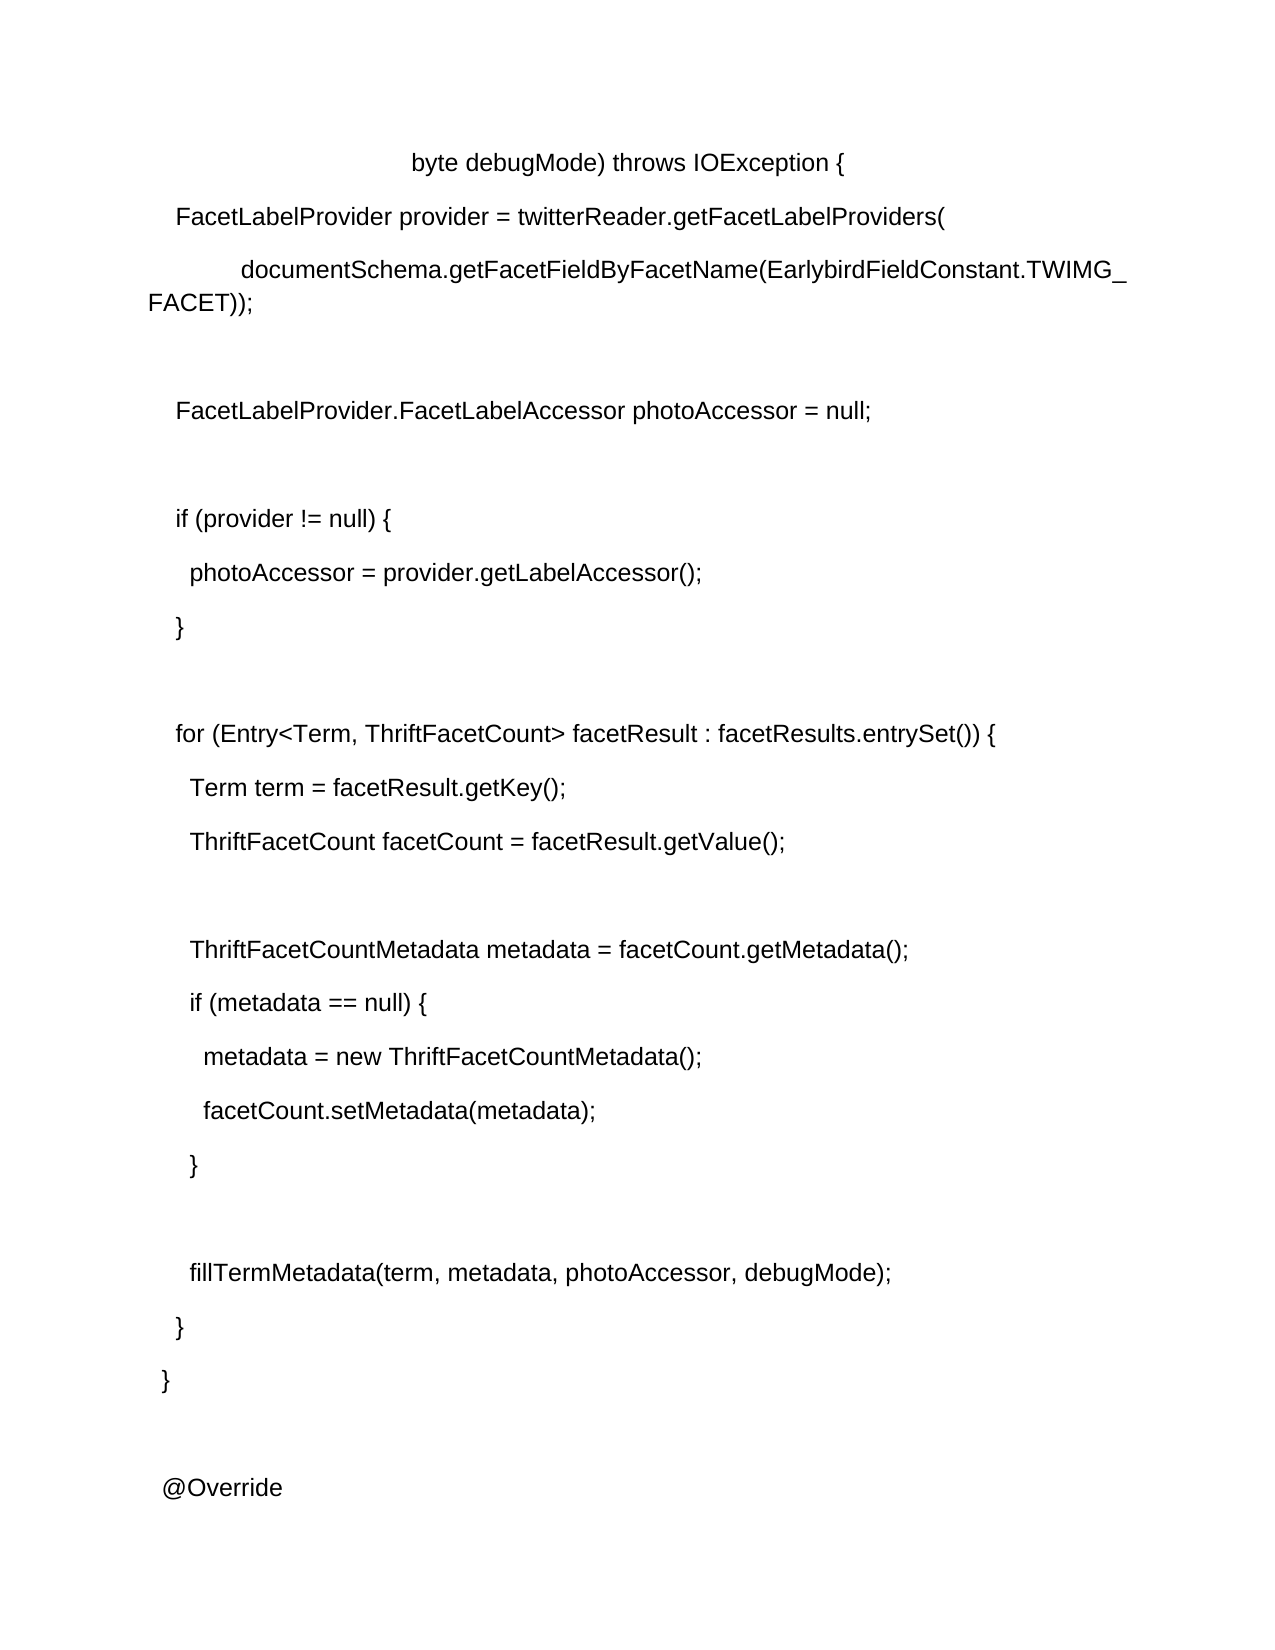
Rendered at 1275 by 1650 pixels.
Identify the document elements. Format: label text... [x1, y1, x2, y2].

text if (provider != null) { [148, 504, 1127, 532]
text } [148, 1365, 1127, 1394]
text Term term = facetResult.getKey(); [148, 773, 1127, 802]
text @Override [148, 1473, 1127, 1502]
text for (Entry<Term, ThriftFacetCount> facetResult : facetResults.entrySet()) { [148, 719, 1127, 748]
text metadata = new ThriftFacetCountMetadata(); [148, 1042, 1127, 1071]
text if (metadata == null) { [148, 988, 1127, 1017]
text } [148, 611, 1127, 640]
text FacetLabelProvider provider = twitterReader.getFacetLabelProviders( [148, 201, 1127, 230]
text fillTermMetadata(term, metadata, photoAccessor, debugMode); [148, 1258, 1127, 1286]
text ThriftFacetCount facetCount = facetResult.getValue(); [148, 827, 1127, 856]
text facetCount.setMetadata(metadata); [148, 1096, 1127, 1125]
text ThriftFacetCountMetadata metadata = facetCount.getMetadata(); [148, 934, 1127, 963]
text } [148, 1150, 1127, 1179]
text byte debugMode) throws IOException { [148, 148, 1127, 176]
text FacetLabelProvider.FacetLabelAccessor photoAccessor = null; [148, 396, 1127, 425]
text documentSchema.getFacetFieldByFacetName(EarlybirdFieldConstant.TWIMG_FACET)); [148, 255, 1127, 317]
text } [148, 1312, 1127, 1340]
text photoAccessor = provider.getLabelAccessor(); [148, 558, 1127, 586]
